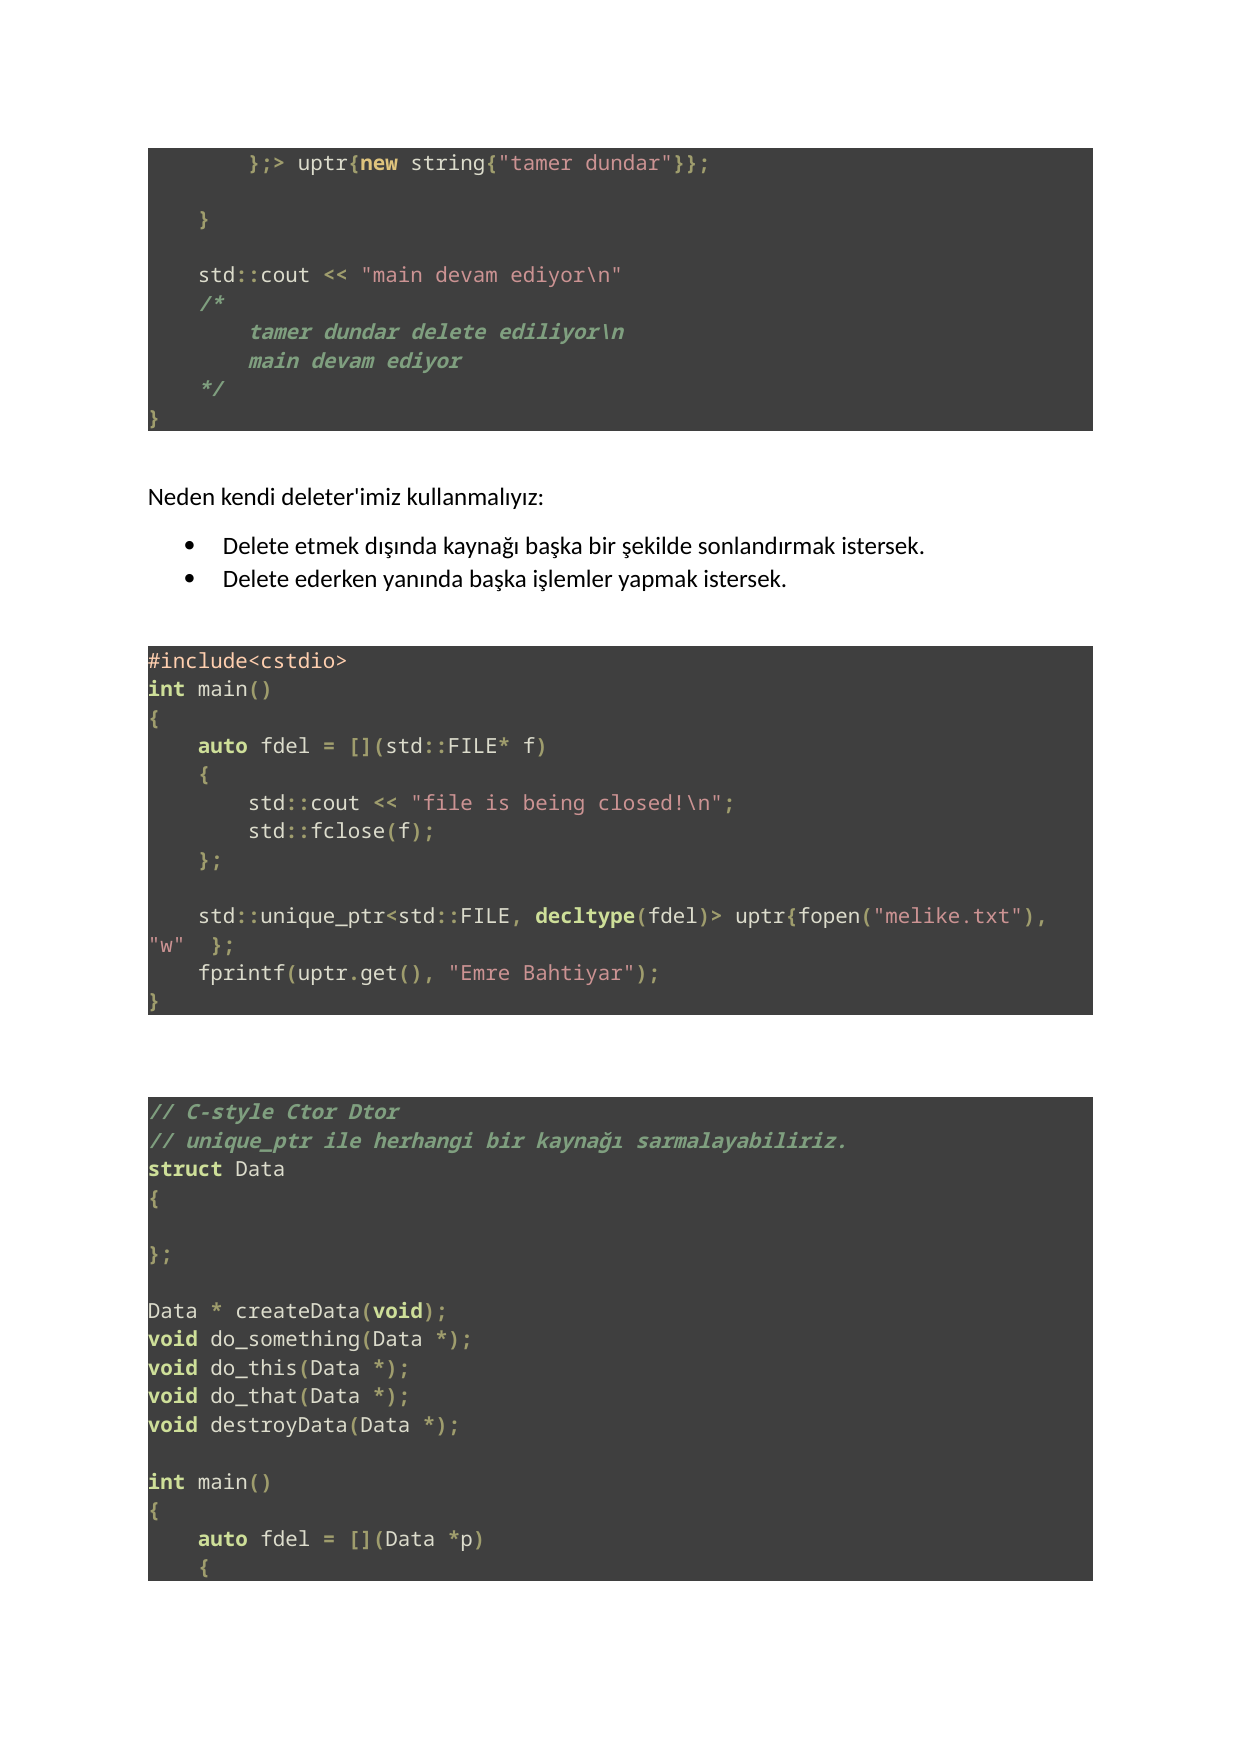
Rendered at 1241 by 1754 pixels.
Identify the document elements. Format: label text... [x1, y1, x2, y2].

text fprintf(uptr.get(), "Emre Bahtiyar"); [148, 958, 1093, 987]
text };> uptr{new string{"tamer dundar"}}; [148, 148, 1093, 176]
text { [148, 1495, 1093, 1524]
text std::cout << "file is being closed!\n"; [148, 788, 1093, 816]
text void destroyData(Data *); [148, 1410, 1093, 1438]
text void do_this(Data *); [148, 1353, 1093, 1381]
text void do_that(Data *); [148, 1381, 1093, 1410]
text }; [148, 1239, 1093, 1268]
text } [148, 204, 1093, 232]
text Data * createData(void); [148, 1296, 1093, 1324]
text /* [148, 289, 1093, 317]
text // unique_ptr ile herhangi bir kaynağı sarmalayabiliriz. [148, 1126, 1093, 1154]
text { [148, 703, 1093, 731]
text std::unique_ptr<std::FILE, decltype(fdel)> uptr{fopen("melike.txt"), "w" }; [148, 901, 1093, 958]
text { [148, 1552, 1093, 1581]
text Neden kendi deleter'imiz kullanmalıyız: [148, 481, 1093, 511]
text int main() [148, 674, 1093, 703]
text }; [148, 845, 1093, 873]
text auto fdel = [](Data *p) [148, 1524, 1093, 1552]
list Delete ederken yanında başka işlemler yapmak istersek. [185, 563, 1093, 594]
text #include<cstdio> [148, 646, 1093, 674]
text struct Data [148, 1154, 1093, 1183]
text tamer dundar delete ediliyor\n [148, 317, 1093, 346]
text int main() [148, 1467, 1093, 1495]
text { [148, 1183, 1093, 1211]
text std::cout << "main devam ediyor\n" [148, 261, 1093, 289]
text { [148, 759, 1093, 788]
text main devam ediyor [148, 346, 1093, 374]
text */ [148, 374, 1093, 403]
text auto fdel = [](std::FILE* f) [148, 731, 1093, 759]
text std::fclose(f); [148, 816, 1093, 845]
text void do_something(Data *); [148, 1324, 1093, 1353]
text // C-style Ctor Dtor [148, 1097, 1093, 1126]
list Delete etmek dışında kaynağı başka bir şekilde sonlandırmak istersek. [185, 530, 1093, 561]
text } [148, 403, 1093, 431]
text } [148, 987, 1093, 1015]
